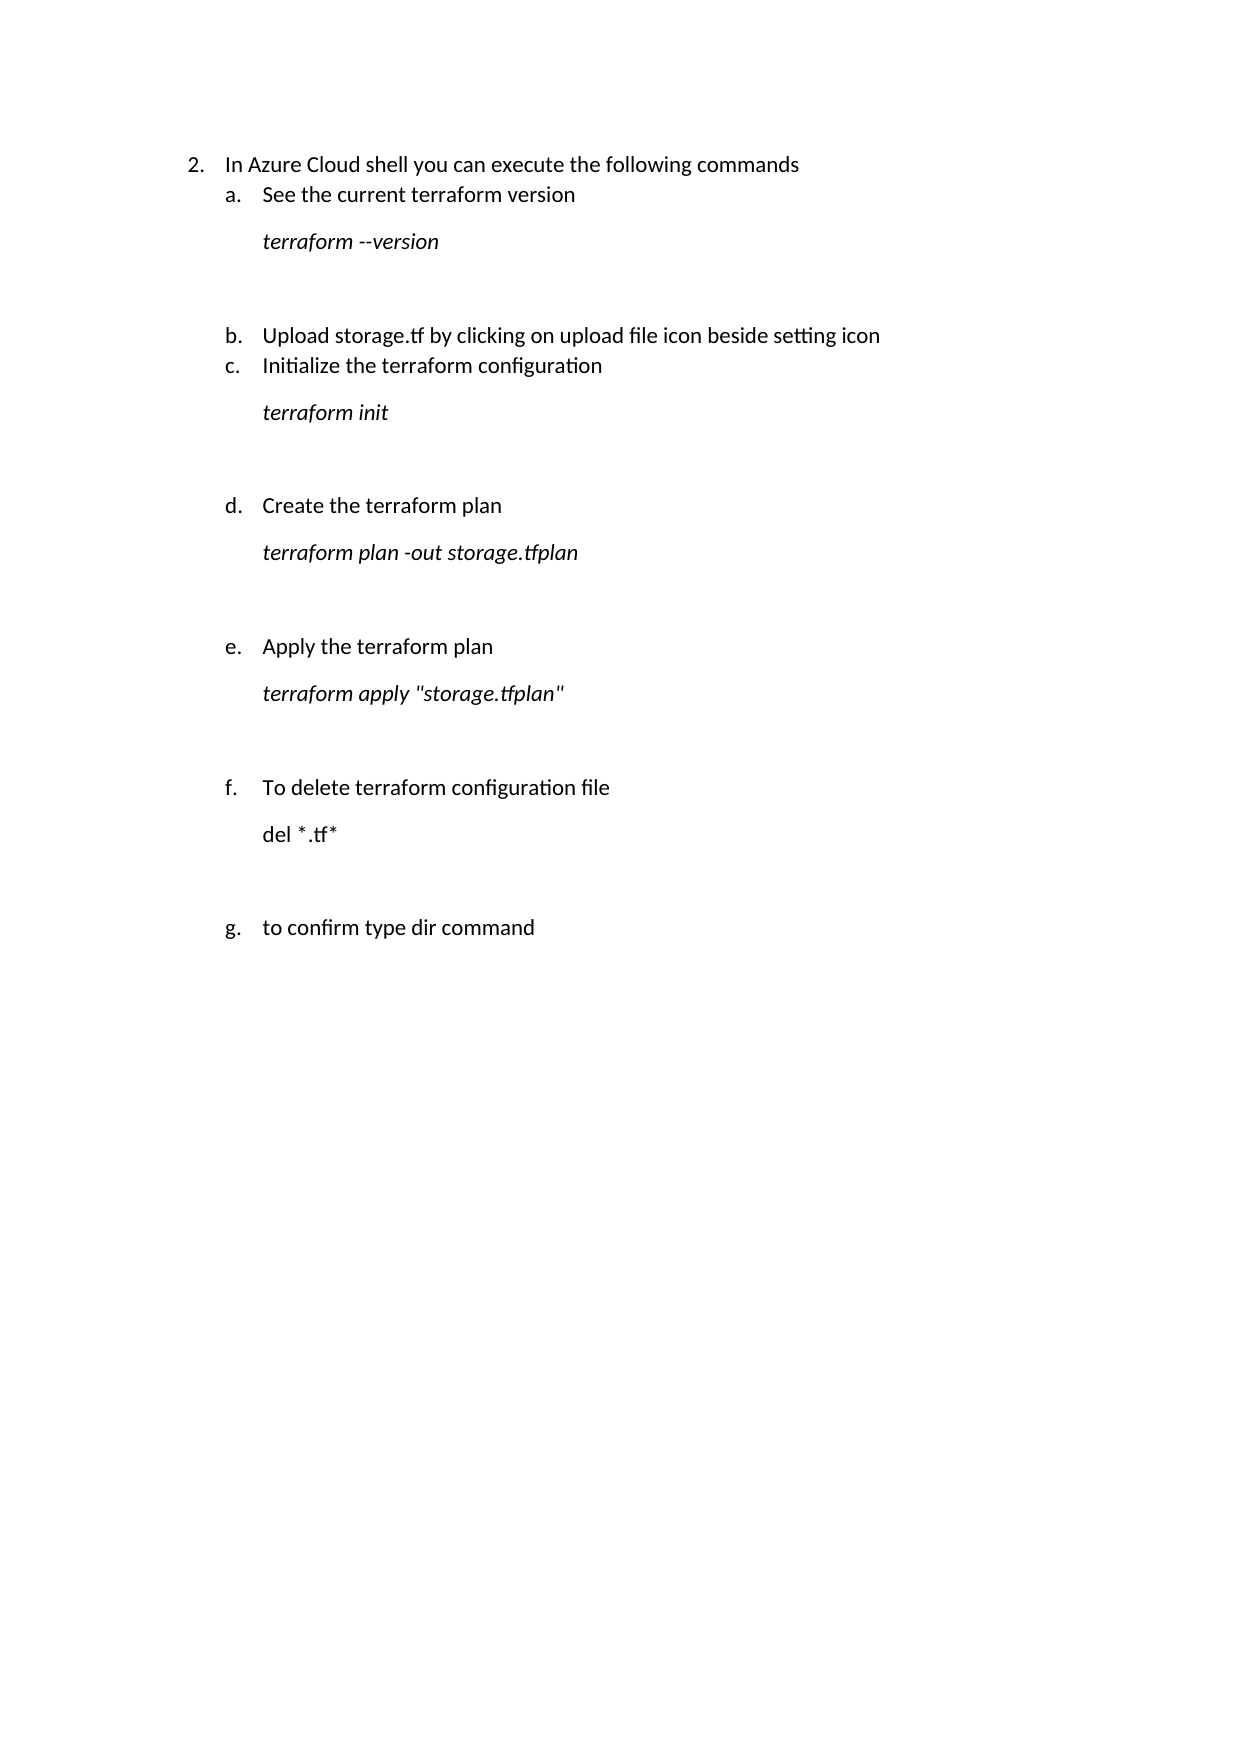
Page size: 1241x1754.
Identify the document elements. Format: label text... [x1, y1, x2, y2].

list to confirm type dir command [225, 913, 1090, 942]
list See the current terraform version [225, 180, 1090, 208]
list Initialize the terraform configuration [225, 351, 1090, 379]
text terraform plan -out storage.tfplan [225, 538, 1090, 567]
list Apply the terraform plan [225, 632, 1090, 660]
text terraform --version [225, 227, 1090, 255]
text terraform init [225, 398, 1090, 426]
list In Azure Cloud shell you can execute the following commands [187, 150, 1090, 178]
text terraform apply "storage.tfplan" [225, 679, 1090, 707]
list Create the terraform plan [225, 492, 1090, 520]
list To delete terraform configuration file [225, 773, 1090, 801]
text del *.tf* [225, 820, 1090, 848]
list Upload storage.tf by clicking on upload file icon beside setting icon [225, 321, 1090, 349]
